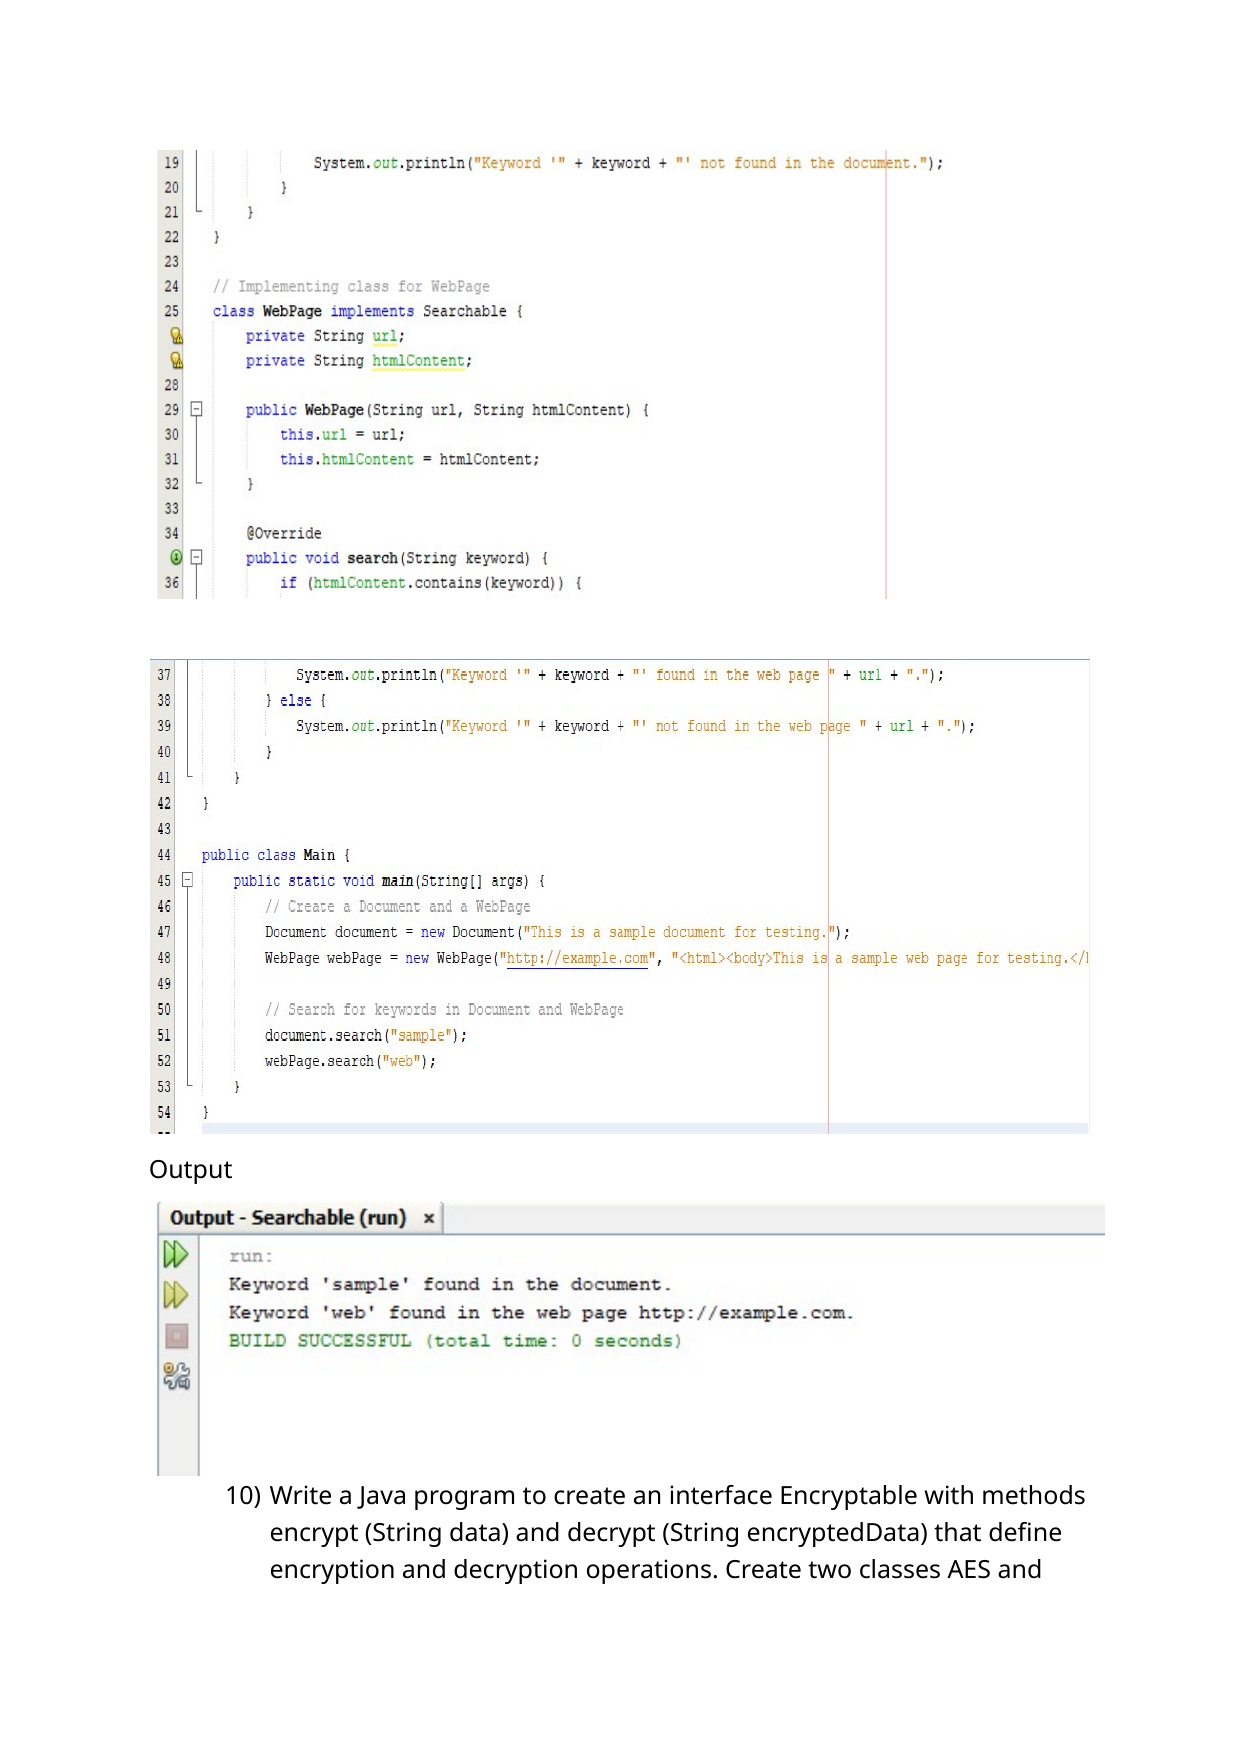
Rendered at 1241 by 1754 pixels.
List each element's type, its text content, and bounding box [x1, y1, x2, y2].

picture [157, 150, 1098, 599]
picture [156, 1202, 1105, 1476]
picture [150, 659, 1090, 1134]
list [225, 1478, 1091, 1585]
text Output [148, 1152, 1091, 1186]
